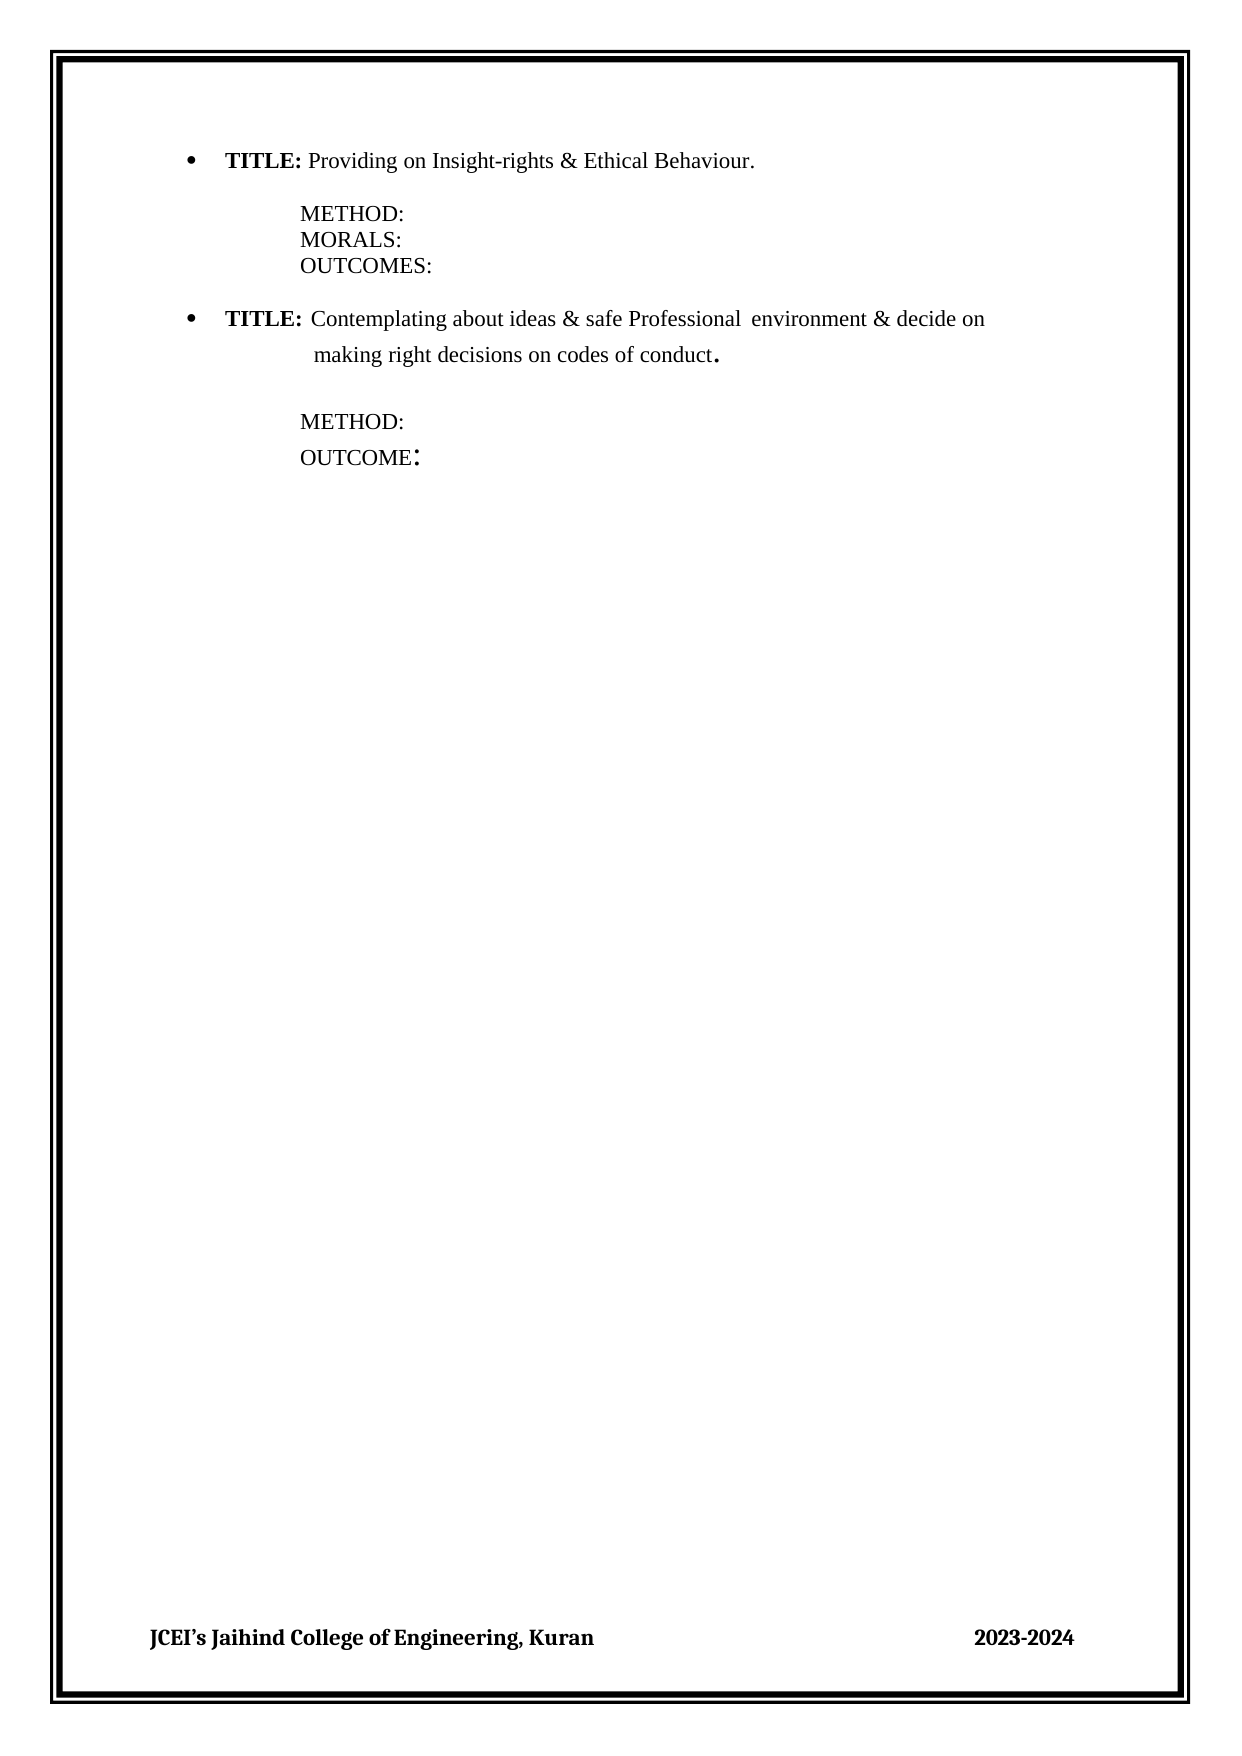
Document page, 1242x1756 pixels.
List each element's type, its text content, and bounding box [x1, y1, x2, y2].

text METHOD: [300, 200, 1129, 226]
list TITLE: Contemplating about ideas & safe Professional environment & decide on making right decisions on codes of conduct. [187, 305, 1058, 370]
text OUTCOMES: [300, 253, 1129, 279]
list TITLE: Providing on Insight-rights & Ethical Behaviour. [187, 147, 1129, 173]
text MORALS: [300, 227, 1129, 253]
text METHOD: OUTCOME: [300, 408, 423, 473]
